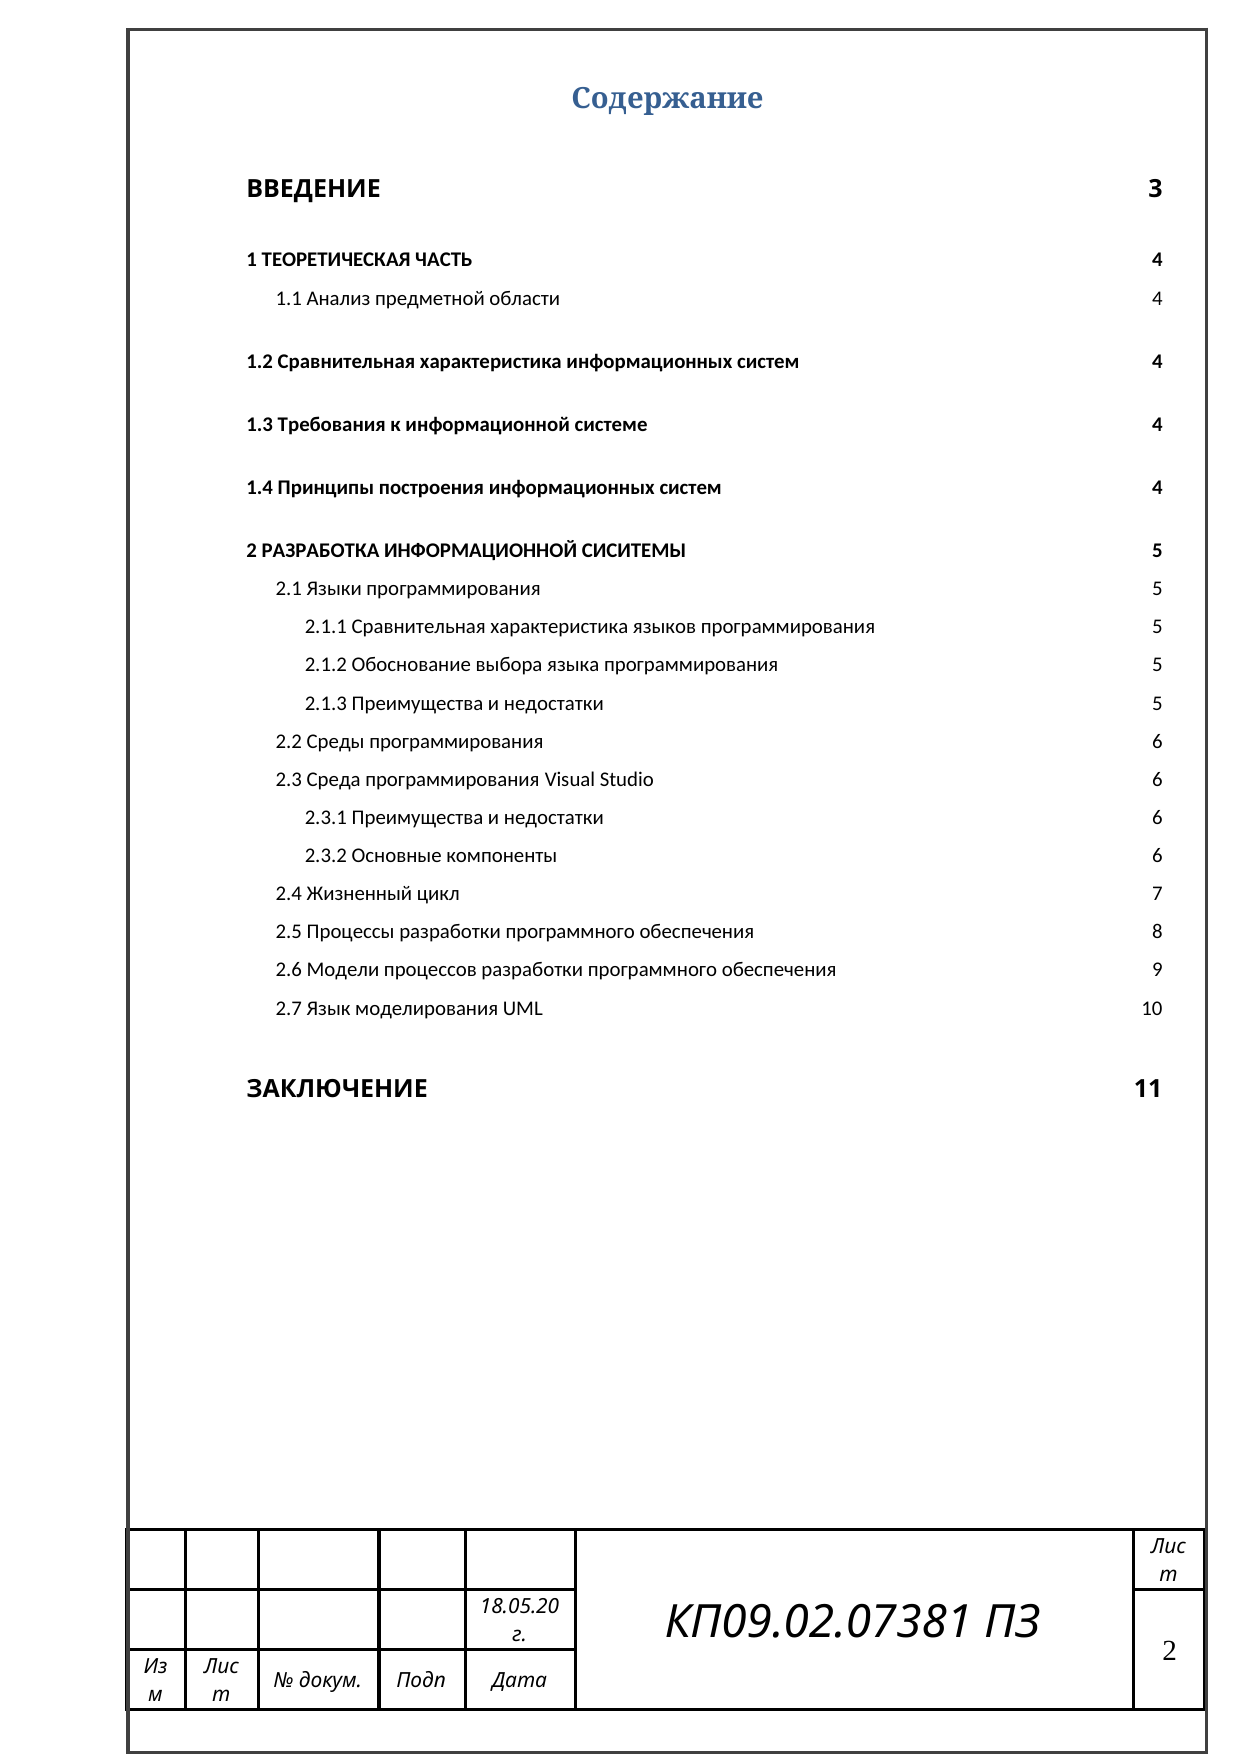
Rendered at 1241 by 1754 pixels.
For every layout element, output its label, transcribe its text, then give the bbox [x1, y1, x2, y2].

text 2.2 Среды программирования 6 [200, 728, 1163, 753]
text 2.7 Язык моделирования UML 10 [200, 995, 1163, 1020]
text 2.3.2 Основные компоненты 6 [229, 842, 1163, 868]
text ЗАКЛЮЧЕНИЕ 11 [171, 1070, 1163, 1104]
text 2.3.1 Преимущества и недостатки 6 [229, 804, 1163, 829]
text 2.5 Процессы разработки программного обеспечения 8 [200, 918, 1163, 944]
text 2 РАЗРАБОТКА ИНФОРМАЦИОННОЙ СИСИТЕМЫ 5 [171, 537, 1163, 563]
text 2.1.2 Обоснование выбора языка программирования 5 [229, 652, 1163, 677]
text ВВЕДЕНИЕ 3 [171, 171, 1163, 204]
text 1.4 Принципы построения информационных систем 4 [171, 474, 1163, 499]
text 2.4 Жизненный цикл 7 [200, 880, 1163, 906]
text 2.3 Среда программирования Visual Studio 6 [200, 766, 1163, 791]
text 2.1.1 Сравнительная характеристика языков программирования 5 [229, 613, 1163, 639]
subtitle Содержание [171, 83, 1163, 116]
text 2.1.3 Преимущества и недостатки 5 [229, 690, 1163, 715]
text 1.2 Сравнительная характеристика информационных систем 4 [171, 348, 1163, 373]
text 2.6 Модели процессов разработки программного обеспечения 9 [200, 957, 1163, 982]
text 1.3 Требования к информационной системе 4 [171, 411, 1163, 436]
text 1 ТЕОРЕТИЧЕСКАЯ ЧАСТЬ 4 [171, 247, 1163, 272]
text 2.1 Языки программирования 5 [200, 575, 1163, 601]
text 1.1 Анализ предметной области 4 [200, 285, 1163, 310]
